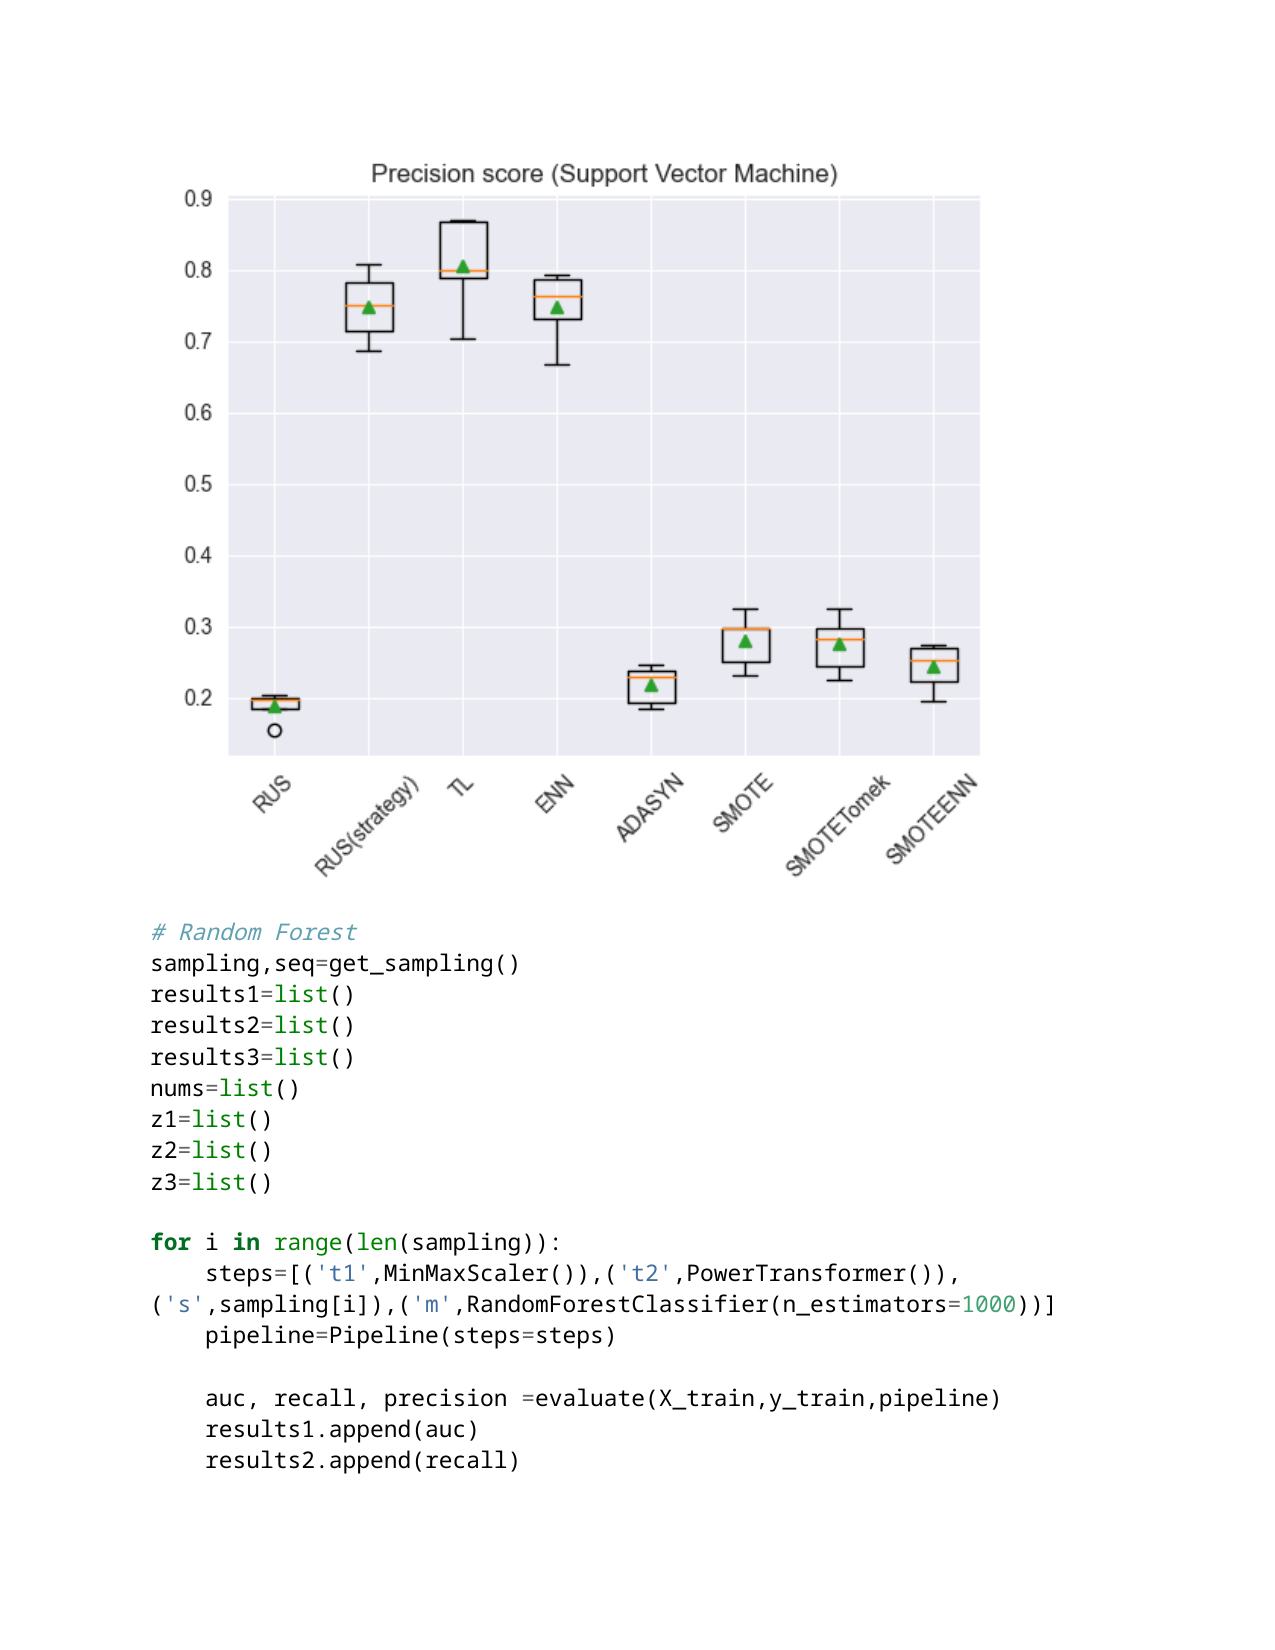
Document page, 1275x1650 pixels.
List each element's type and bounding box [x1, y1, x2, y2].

picture [168, 150, 997, 897]
text [150, 916, 1125, 1476]
